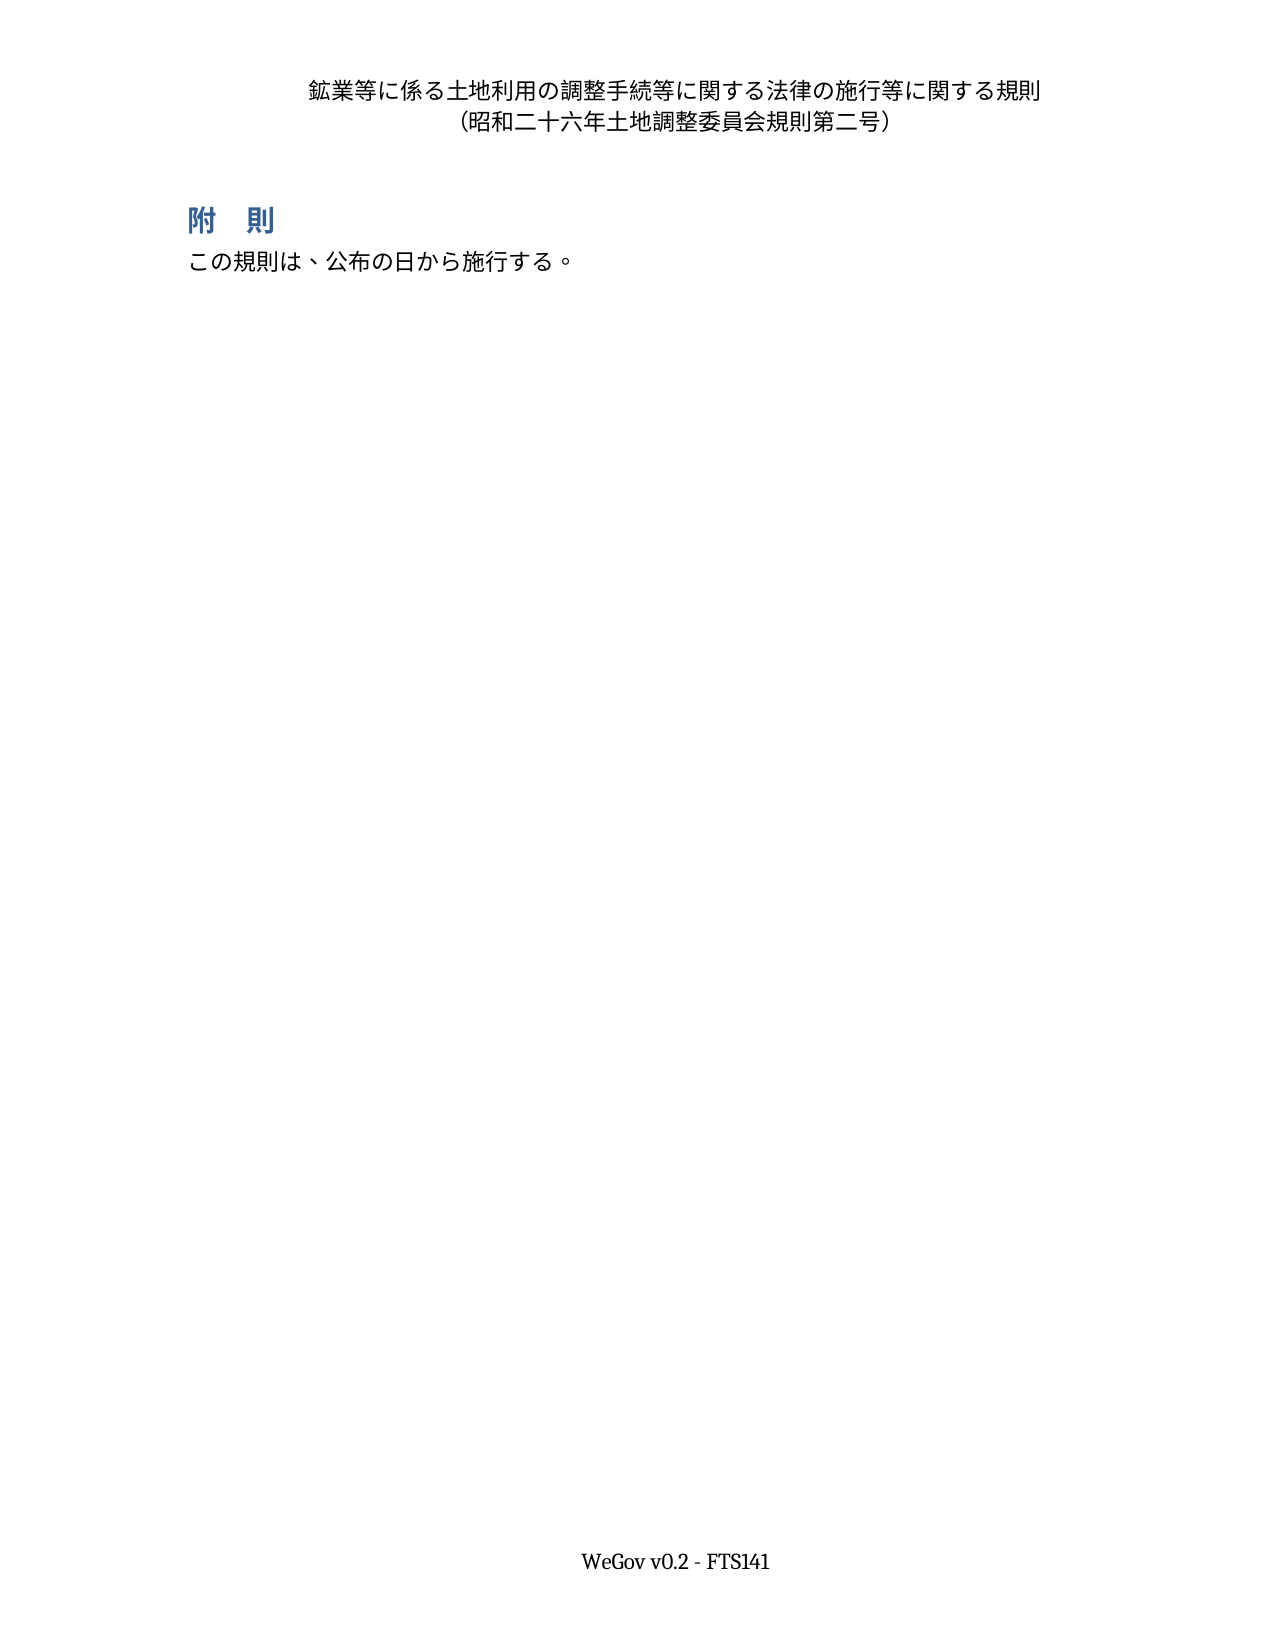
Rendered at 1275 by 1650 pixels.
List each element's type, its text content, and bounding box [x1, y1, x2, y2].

subtitle 附 則 [187, 200, 1087, 240]
text この規則は、公布の日から施行する。 [187, 246, 1087, 277]
